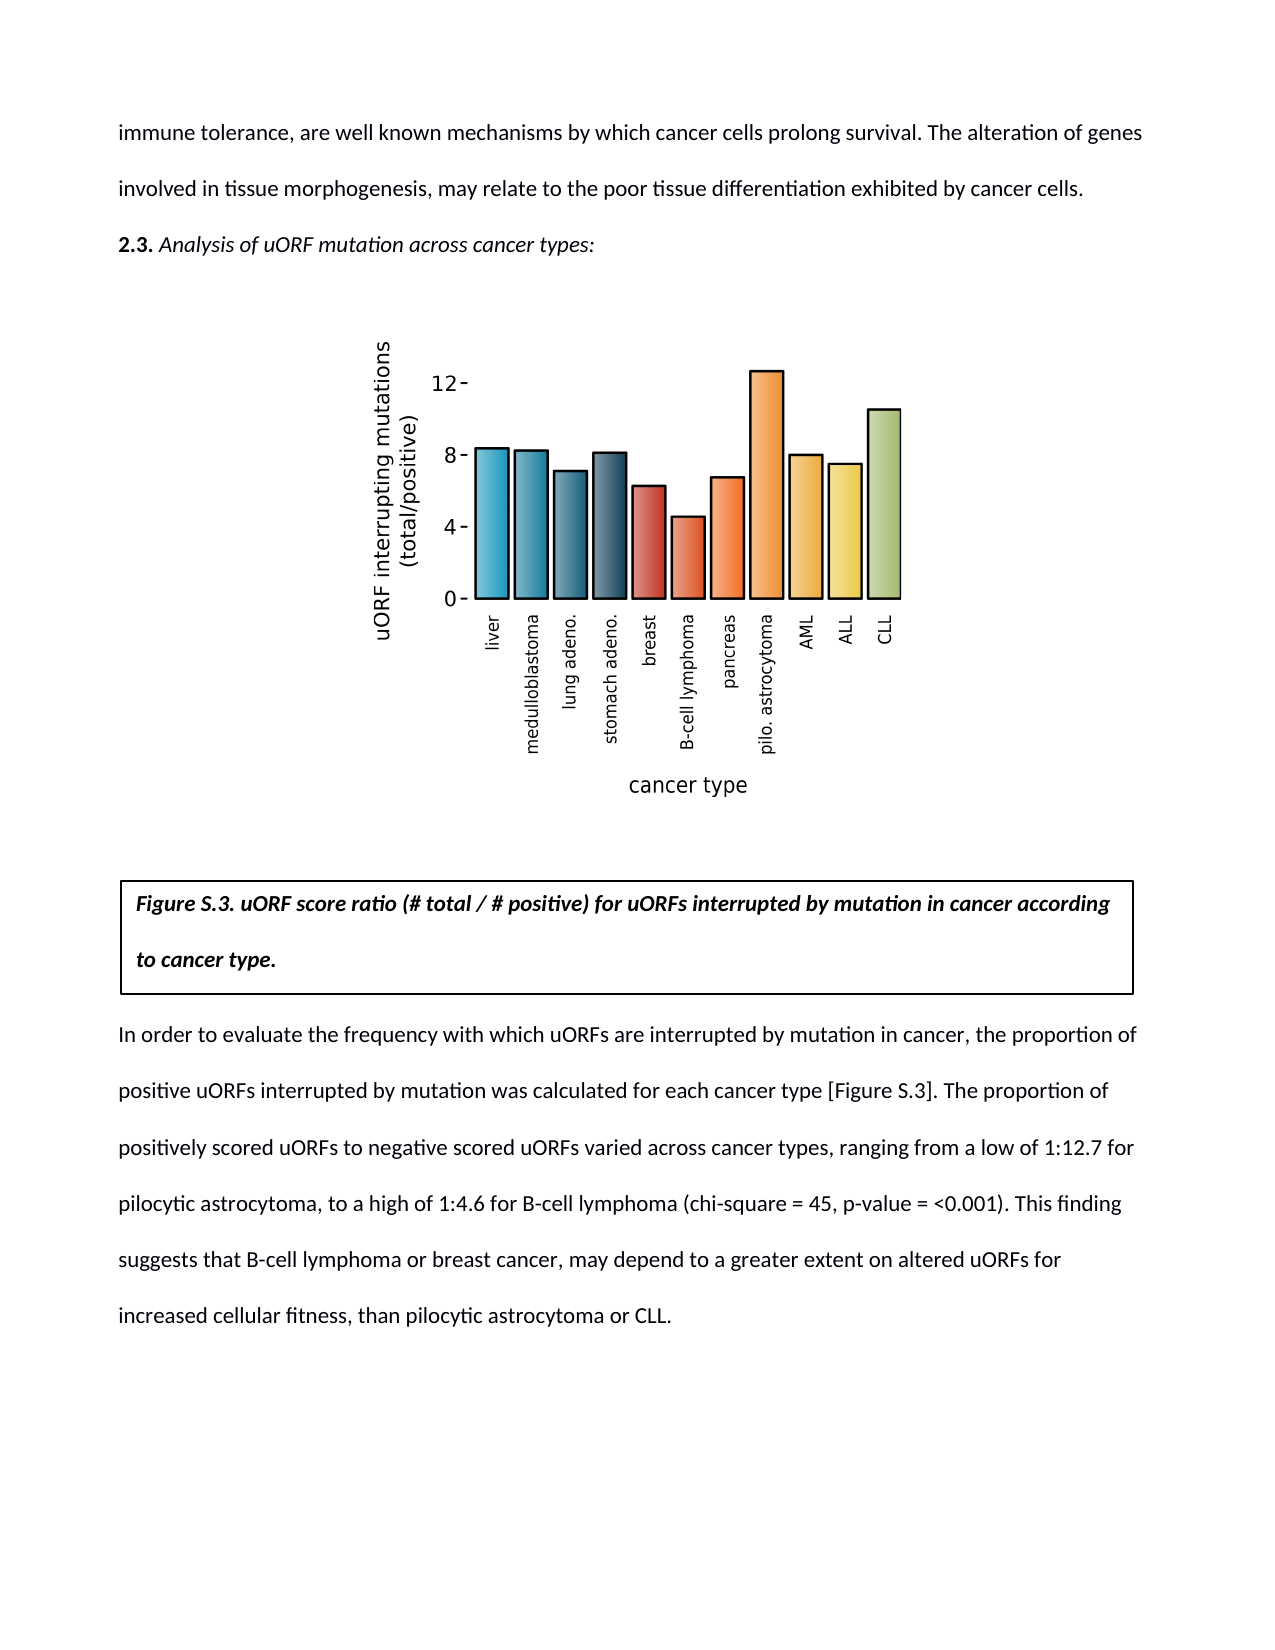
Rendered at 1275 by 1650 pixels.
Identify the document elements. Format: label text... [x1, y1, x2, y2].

picture [373, 342, 902, 797]
text 2.3. Analysis of uORF mutation across cancer types: [118, 230, 1157, 258]
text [118, 118, 1157, 202]
text In order to evaluate the frequency with which uORFs are interrupted by mutation in cancer, the proportion of positive uORFs interrupted by mutation was calculated for each cancer type [Figure S.3]. The proportion of positively scored uORFs to negative scored uORFs varied across cancer types, ranging from a low of 1:12.7 for pilocytic astrocytoma, to a high of 1:4.6 for B-cell lymphoma (chi-square = 45, p-value = <0.001). This finding suggests that B-cell lymphoma or breast cancer, may depend to a greater extent on altered uORFs for increased cellular fitness, than pilocytic astrocytoma or CLL. [118, 937, 1157, 1329]
